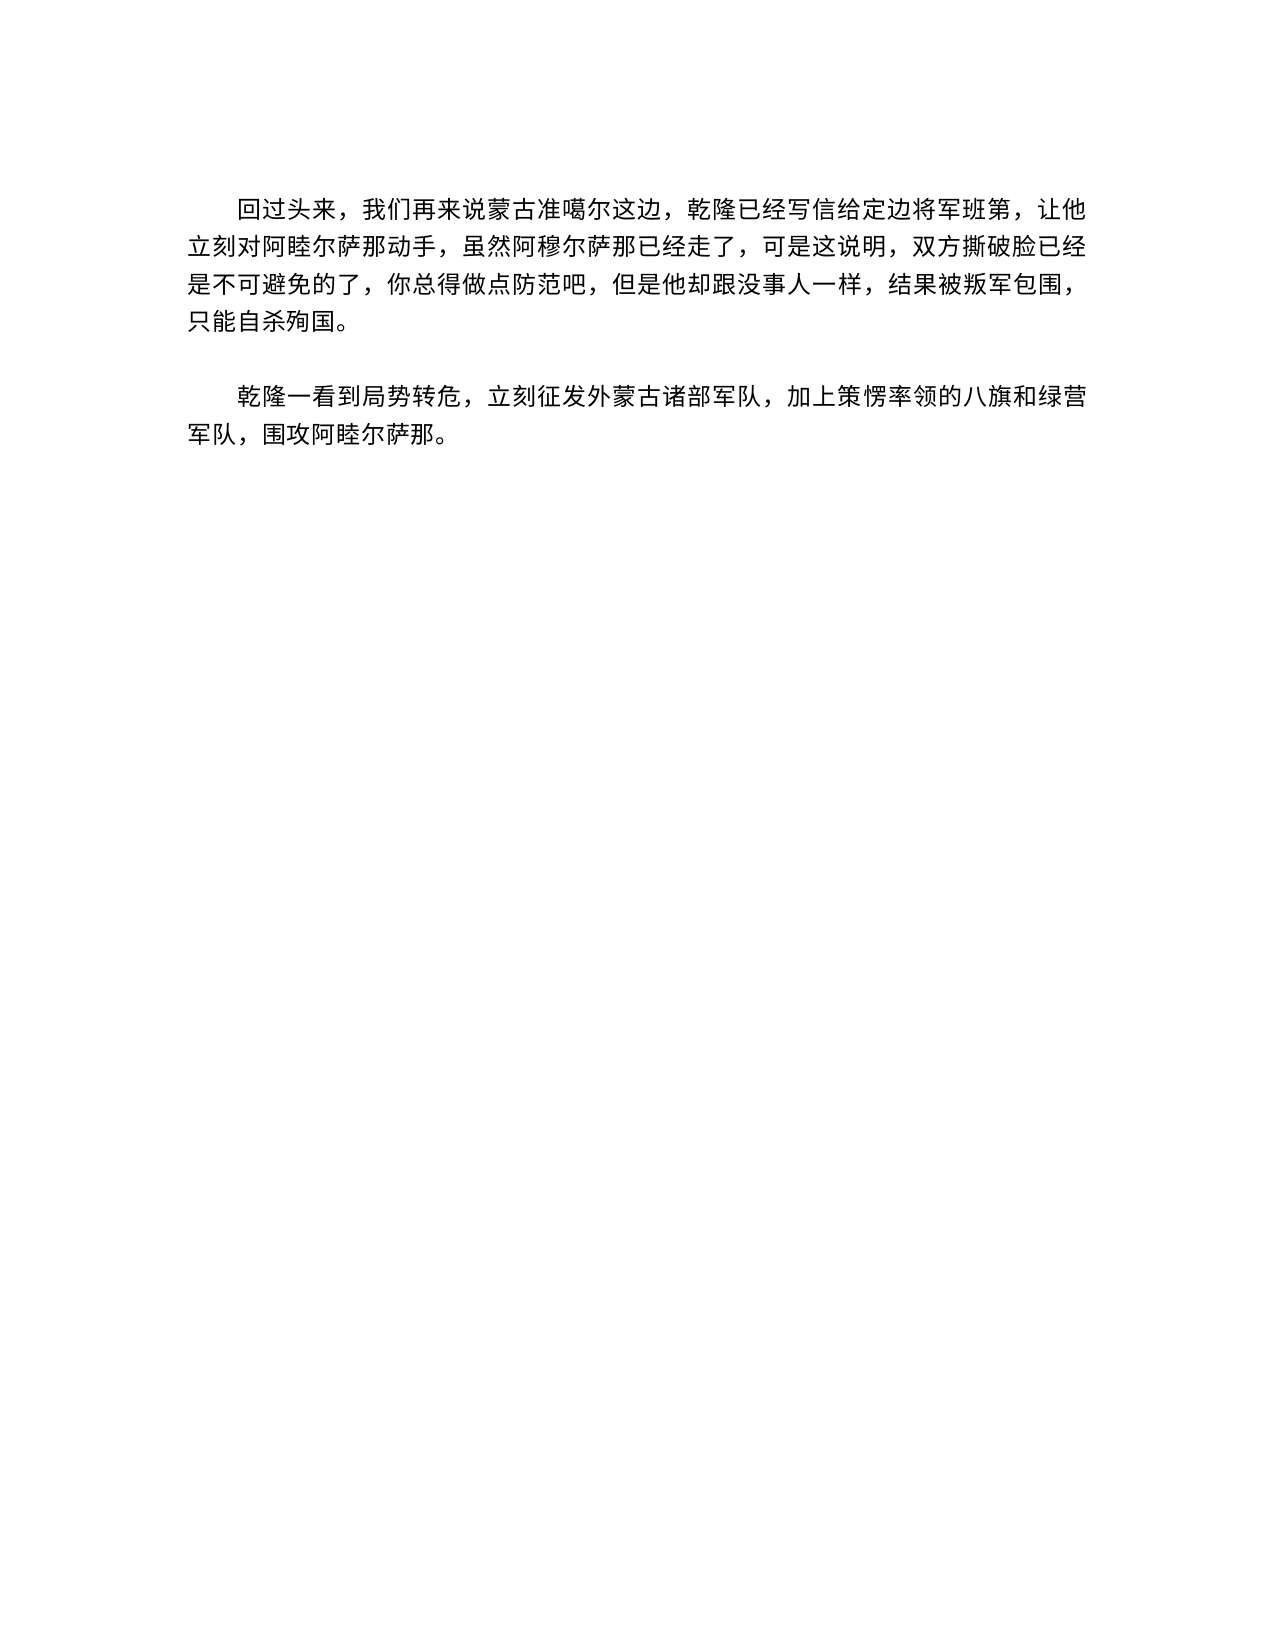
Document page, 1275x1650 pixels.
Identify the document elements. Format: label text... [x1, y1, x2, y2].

text 回过头来，我们再来说蒙古准噶尔这边，乾隆已经写信给定边将军班第，让他立刻对阿睦尔萨那动手，虽然阿穆尔萨那已经走了，可是这说明，双方撕破脸已经是不可避免的了，你总得做点防范吧，但是他却跟没事人一样，结果被叛军包围，只能自杀殉国。 [187, 187, 1087, 337]
text 乾隆一看到局势转危，立刻征发外蒙古诸部军队，加上策愣率领的八旗和绿营军队，围攻阿睦尔萨那。 [187, 375, 1087, 450]
